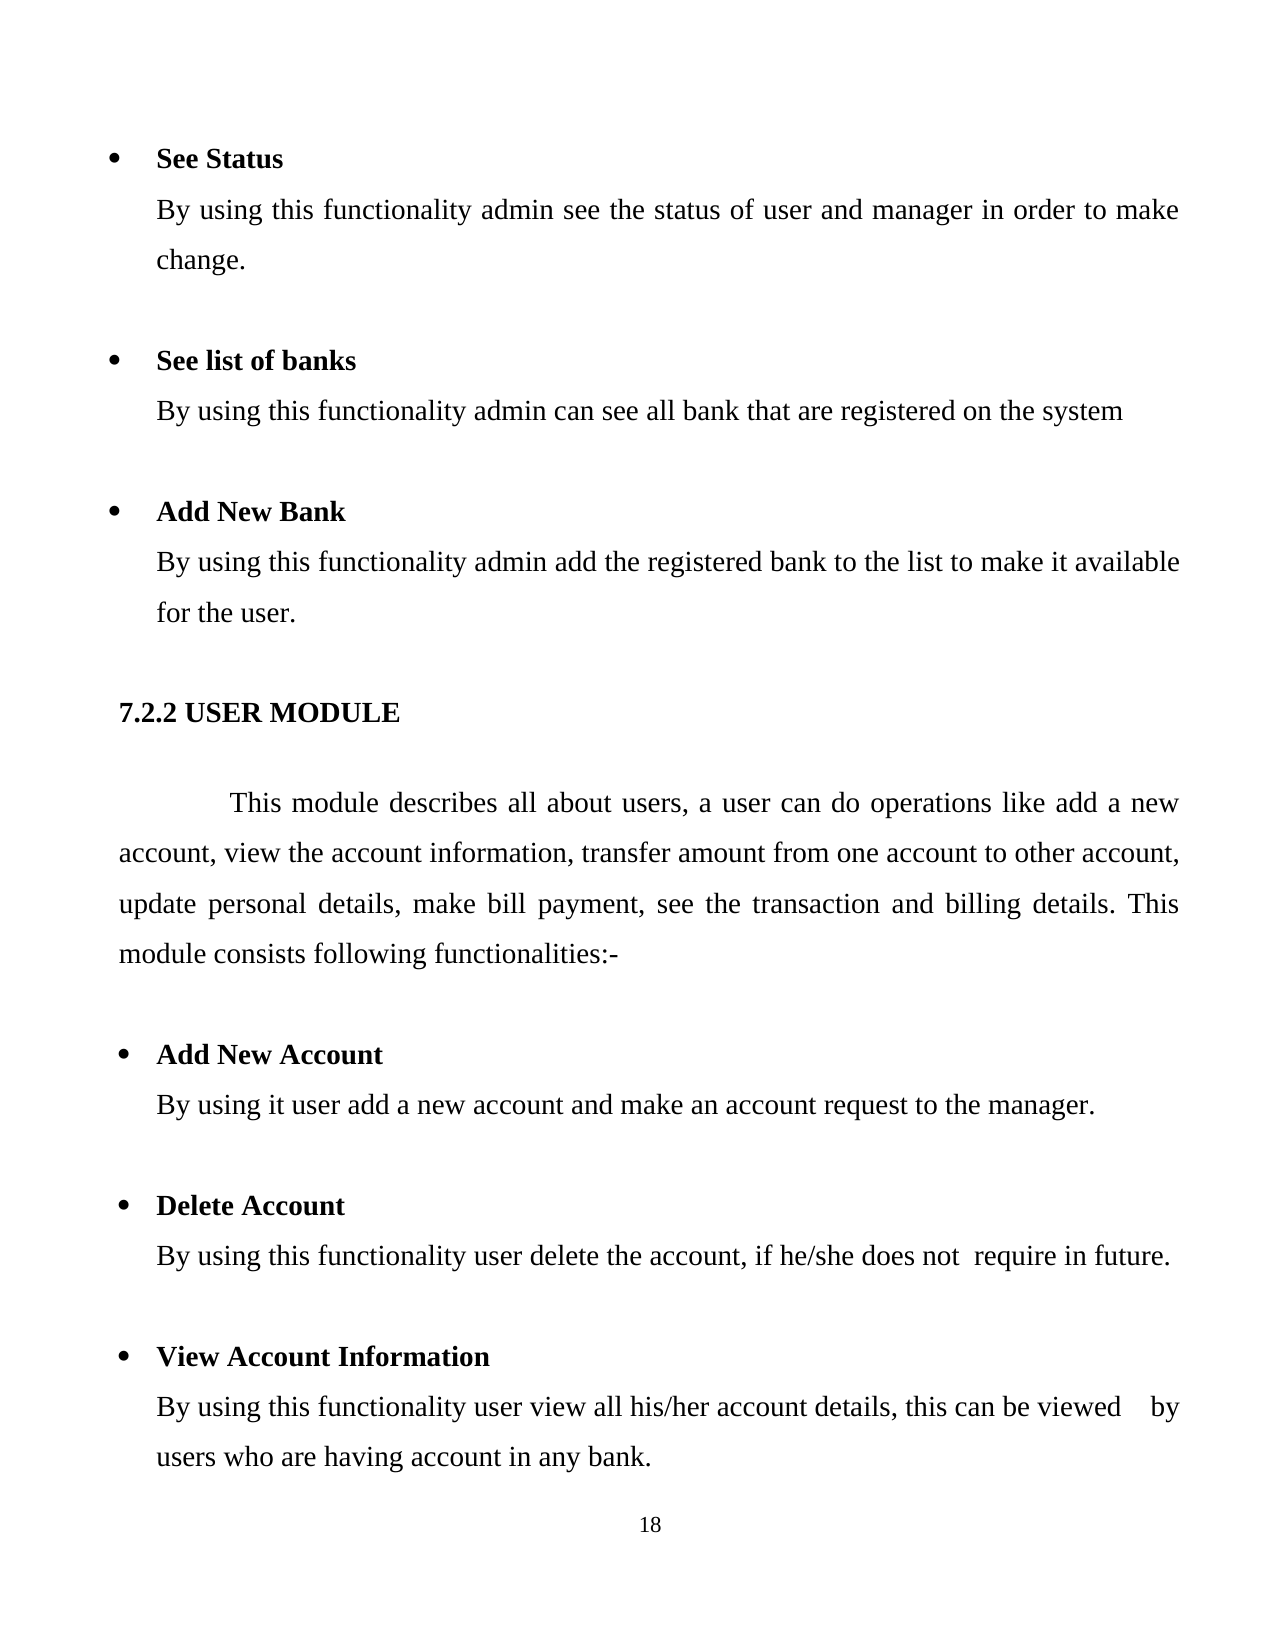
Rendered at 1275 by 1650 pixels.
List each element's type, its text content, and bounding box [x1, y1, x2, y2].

list By using this functionality admin can see all bank that are registered on the system [156, 393, 1181, 427]
list Add New Bank [109, 494, 1181, 528]
text By using this functionality user delete the account, if he/she does not require in future. [156, 1238, 1181, 1272]
list See Status [109, 142, 1181, 175]
list See list of banks [109, 343, 1181, 377]
list View Account Information [119, 1339, 1181, 1372]
list By using this functionality admin add the registered bank to the list to make it available for the user. [156, 544, 1181, 628]
list Delete Account [119, 1188, 1181, 1221]
text By using this functionality user view all his/her account details, this can be viewed by users who are having account in any bank. [147, 1389, 1181, 1473]
text This module describes all about users, a user can do operations like add a new account, view the account information, transfer amount from one account to other account, update personal details, make bill payment, see the transaction and billing details. This module consists following functionalities:- [119, 785, 1181, 970]
text By using it user add a new account and make an account request to the manager. [156, 1087, 1181, 1121]
list Add New Account [119, 1037, 1181, 1070]
text 7.2.2 USER MODULE [119, 695, 1181, 729]
list By using this functionality admin see the status of user and manager in order to make change. [156, 192, 1181, 276]
